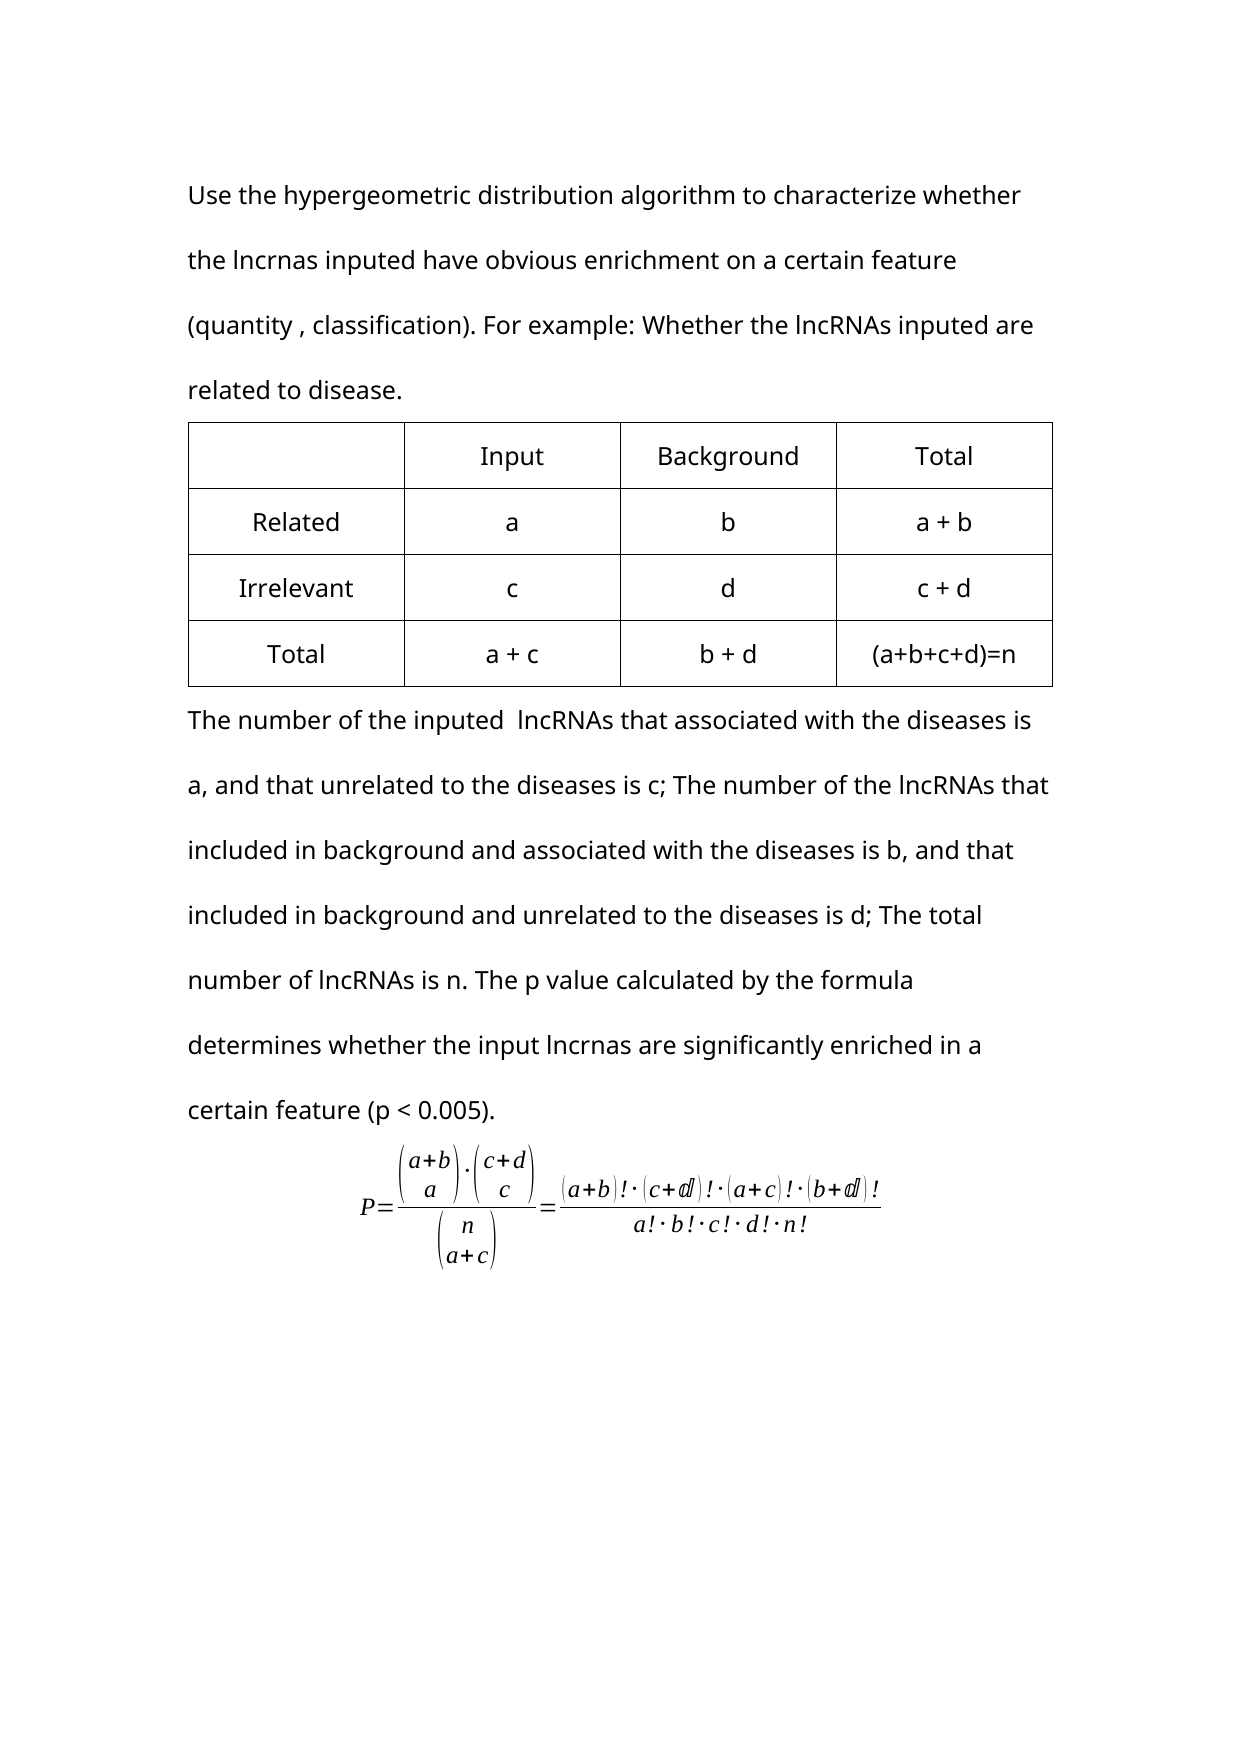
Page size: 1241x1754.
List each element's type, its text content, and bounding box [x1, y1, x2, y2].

table_header Background [621, 423, 836, 488]
text The number of the inputed lncRNAs that associated with the diseases is a, and that unrelated to the diseases is c; The number of the lncRNAs that included in background and associated with the diseases is b, and that included in background and unrelated to the diseases is d; The total number of lncRNAs is n. The p value calculated by the formula determines whether the input lncrnas are significantly enriched in a certain feature (p < 0.005). [187, 687, 1053, 1142]
table_cell Related [189, 489, 404, 554]
table_cell c + d [837, 555, 1052, 620]
table_cell b [621, 489, 836, 554]
table_cell b + d [621, 621, 836, 686]
table_cell Irrelevant [189, 555, 404, 620]
table_cell a + b [837, 489, 1052, 554]
table_header Total [837, 423, 1052, 488]
table_cell Total [189, 621, 404, 686]
table_cell d [621, 555, 836, 620]
table_cell (a+b+c+d)=n [837, 621, 1052, 686]
table_cell a [405, 489, 620, 554]
table_cell a + c [405, 621, 620, 686]
table_header Input [405, 423, 620, 488]
text Use the hypergeometric distribution algorithm to characterize whether the lncrnas inputed have obvious enrichment on a certain feature (quantity , classification). For example: Whether the lncRNAs inputed are related to disease. [187, 162, 1053, 422]
table_header [189, 423, 404, 488]
table_cell c [405, 555, 620, 620]
